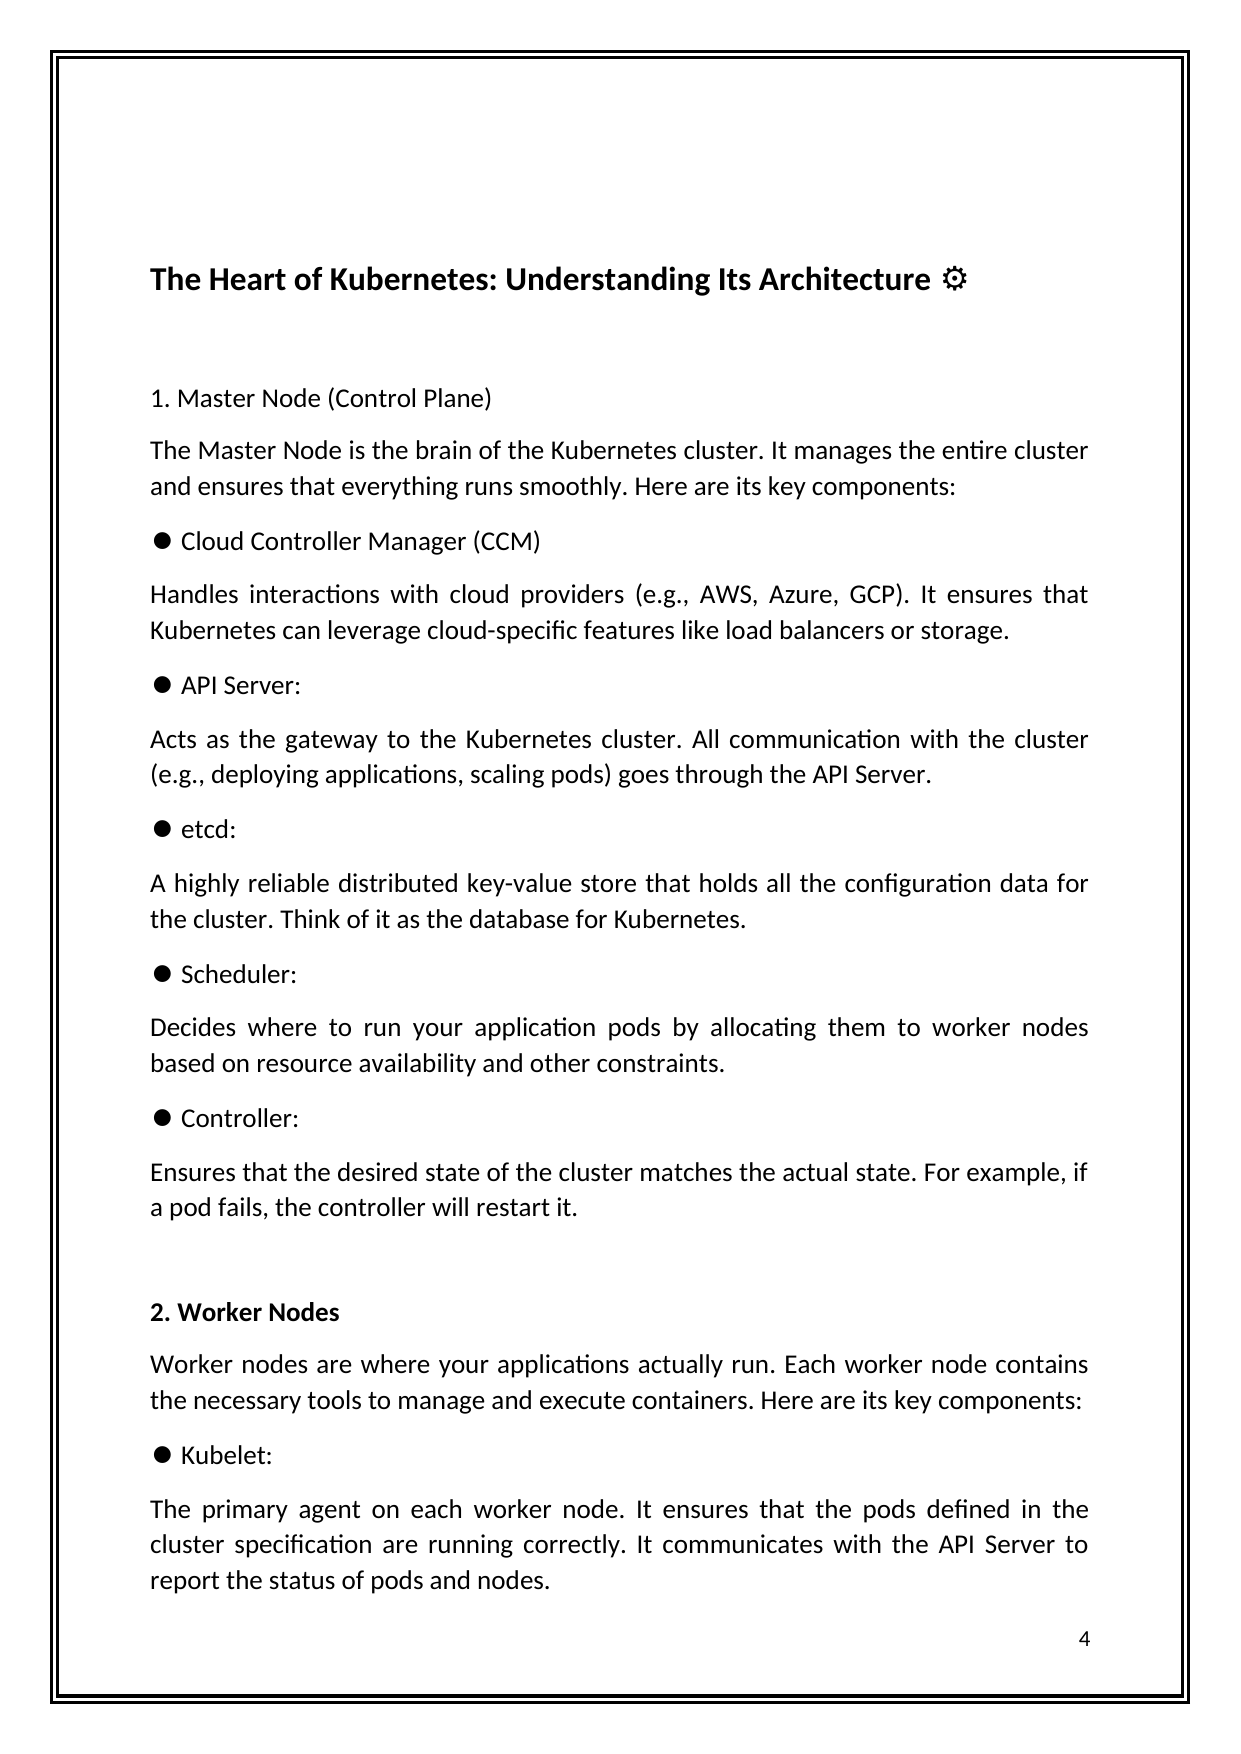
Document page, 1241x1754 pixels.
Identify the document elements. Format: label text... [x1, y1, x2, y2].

text A highly reliable distributed key-value store that holds all the configuration data for the cluster. Think of it as the database for Kubernetes. [150, 866, 1090, 935]
text The Heart of Kubernetes: Understanding Its Architecture ⚙️ [150, 254, 1090, 300]
text 2️. Worker Nodes [150, 1295, 1090, 1328]
text The primary agent on each worker node. It ensures that the pods defined in the cluster specification are running correctly. It communicates with the API Server to report the status of pods and nodes. [150, 1492, 1090, 1596]
text ⏺️ API Server: [150, 665, 1090, 702]
text ⏺️ Scheduler: [150, 954, 1090, 991]
text Handles interactions with cloud providers (e.g., AWS, Azure, GCP). It ensures that Kubernetes can leverage cloud-specific features like load balancers or storage. [150, 577, 1090, 646]
text ⏺️ Kubelet: [150, 1435, 1090, 1472]
text Worker nodes are where your applications actually run. Each worker node contains the necessary tools to manage and execute containers. Here are its key components: [150, 1347, 1090, 1416]
text Acts as the gateway to the Kubernetes cluster. All communication with the cluster (e.g., deploying applications, scaling pods) goes through the API Server. [150, 722, 1090, 791]
text ⏺️ Controller: [150, 1098, 1090, 1135]
text ⏺️ etcd: [150, 810, 1090, 847]
text 1️. Master Node (Control Plane) [150, 381, 1090, 414]
text The Master Node is the brain of the Kubernetes cluster. It manages the entire cluster and ensures that everything runs smoothly. Here are its key components: [150, 433, 1090, 502]
text Decides where to run your application pods by allocating them to worker nodes based on resource availability and other constraints. [150, 1011, 1090, 1079]
text ⏺️ Cloud Controller Manager (CCM) [150, 521, 1090, 558]
text Ensures that the desired state of the cluster matches the actual state. For example, if a pod fails, the controller will restart it. [150, 1155, 1090, 1224]
